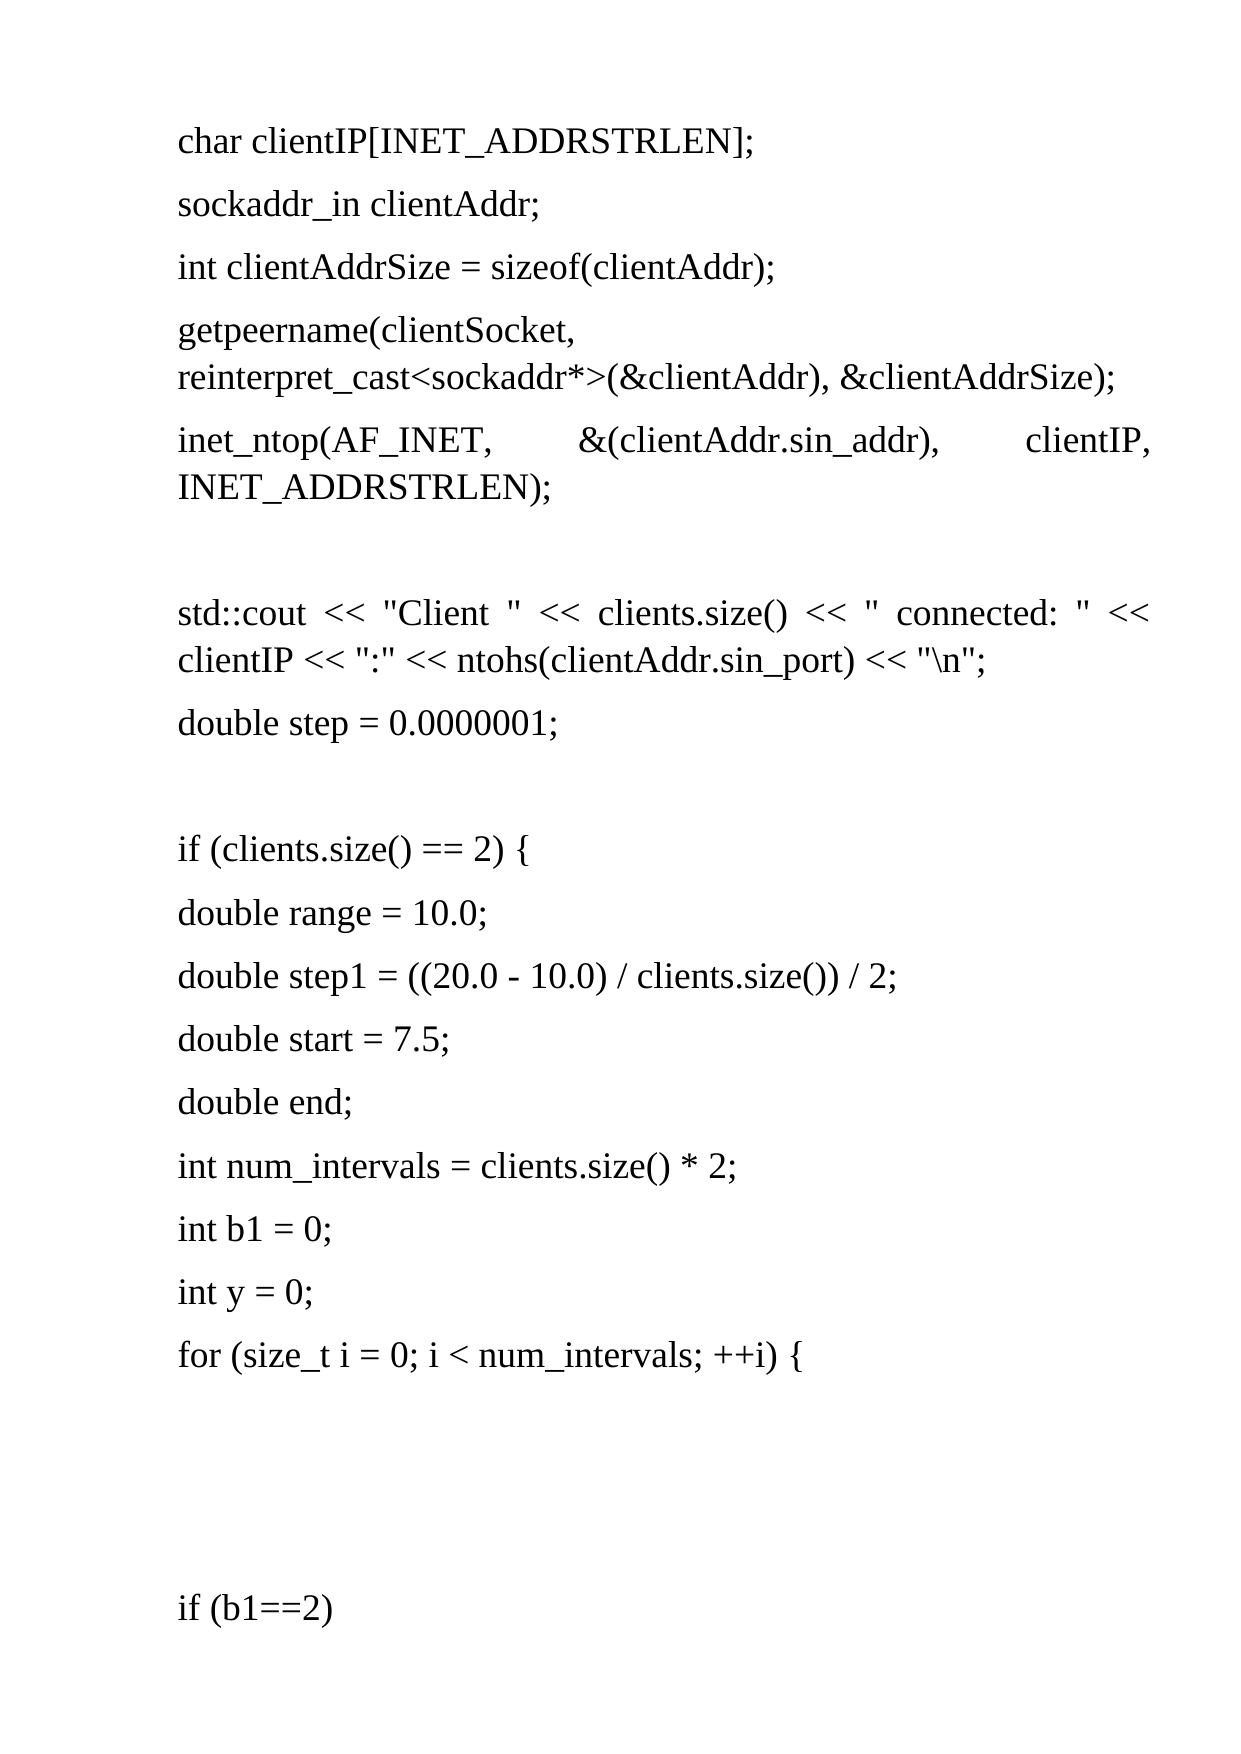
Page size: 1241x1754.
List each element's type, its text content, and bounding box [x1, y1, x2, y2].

text int clientAddrSize = sizeof(clientAddr); [177, 244, 1152, 288]
text std::cout << "Client " << clients.size() << " connected: " << clientIP << ":" << ntohs(clientAddr.sin_port) << "\n"; [177, 591, 1152, 680]
text double range = 10.0; [177, 890, 1152, 933]
text double end; [177, 1080, 1152, 1123]
text double step = 0.0000001; [177, 700, 1152, 743]
text for (size_t i = 0; i < num_intervals; ++i) { [177, 1333, 1152, 1376]
text sockaddr_in clientAddr; [177, 181, 1152, 224]
text if (clients.size() == 2) { [177, 827, 1152, 870]
text if (b1==2) [177, 1586, 1152, 1629]
text int y = 0; [177, 1269, 1152, 1313]
text getpeername(clientSocket, reinterpret_cast<sockaddr*>(&clientAddr), &clientAddrSize); [177, 308, 1152, 397]
text char clientIP[INET_ADDRSTRLEN]; [177, 118, 1152, 161]
text double start = 7.5; [177, 1017, 1152, 1060]
text double step1 = ((20.0 - 10.0) / clients.size()) / 2; [177, 953, 1152, 996]
text inet_ntop(AF_INET, &(clientAddr.sin_addr), clientIP, INET_ADDRSTRLEN); [177, 418, 1152, 507]
text int num_intervals = clients.size() * 2; [177, 1143, 1152, 1186]
text int b1 = 0; [177, 1206, 1152, 1249]
